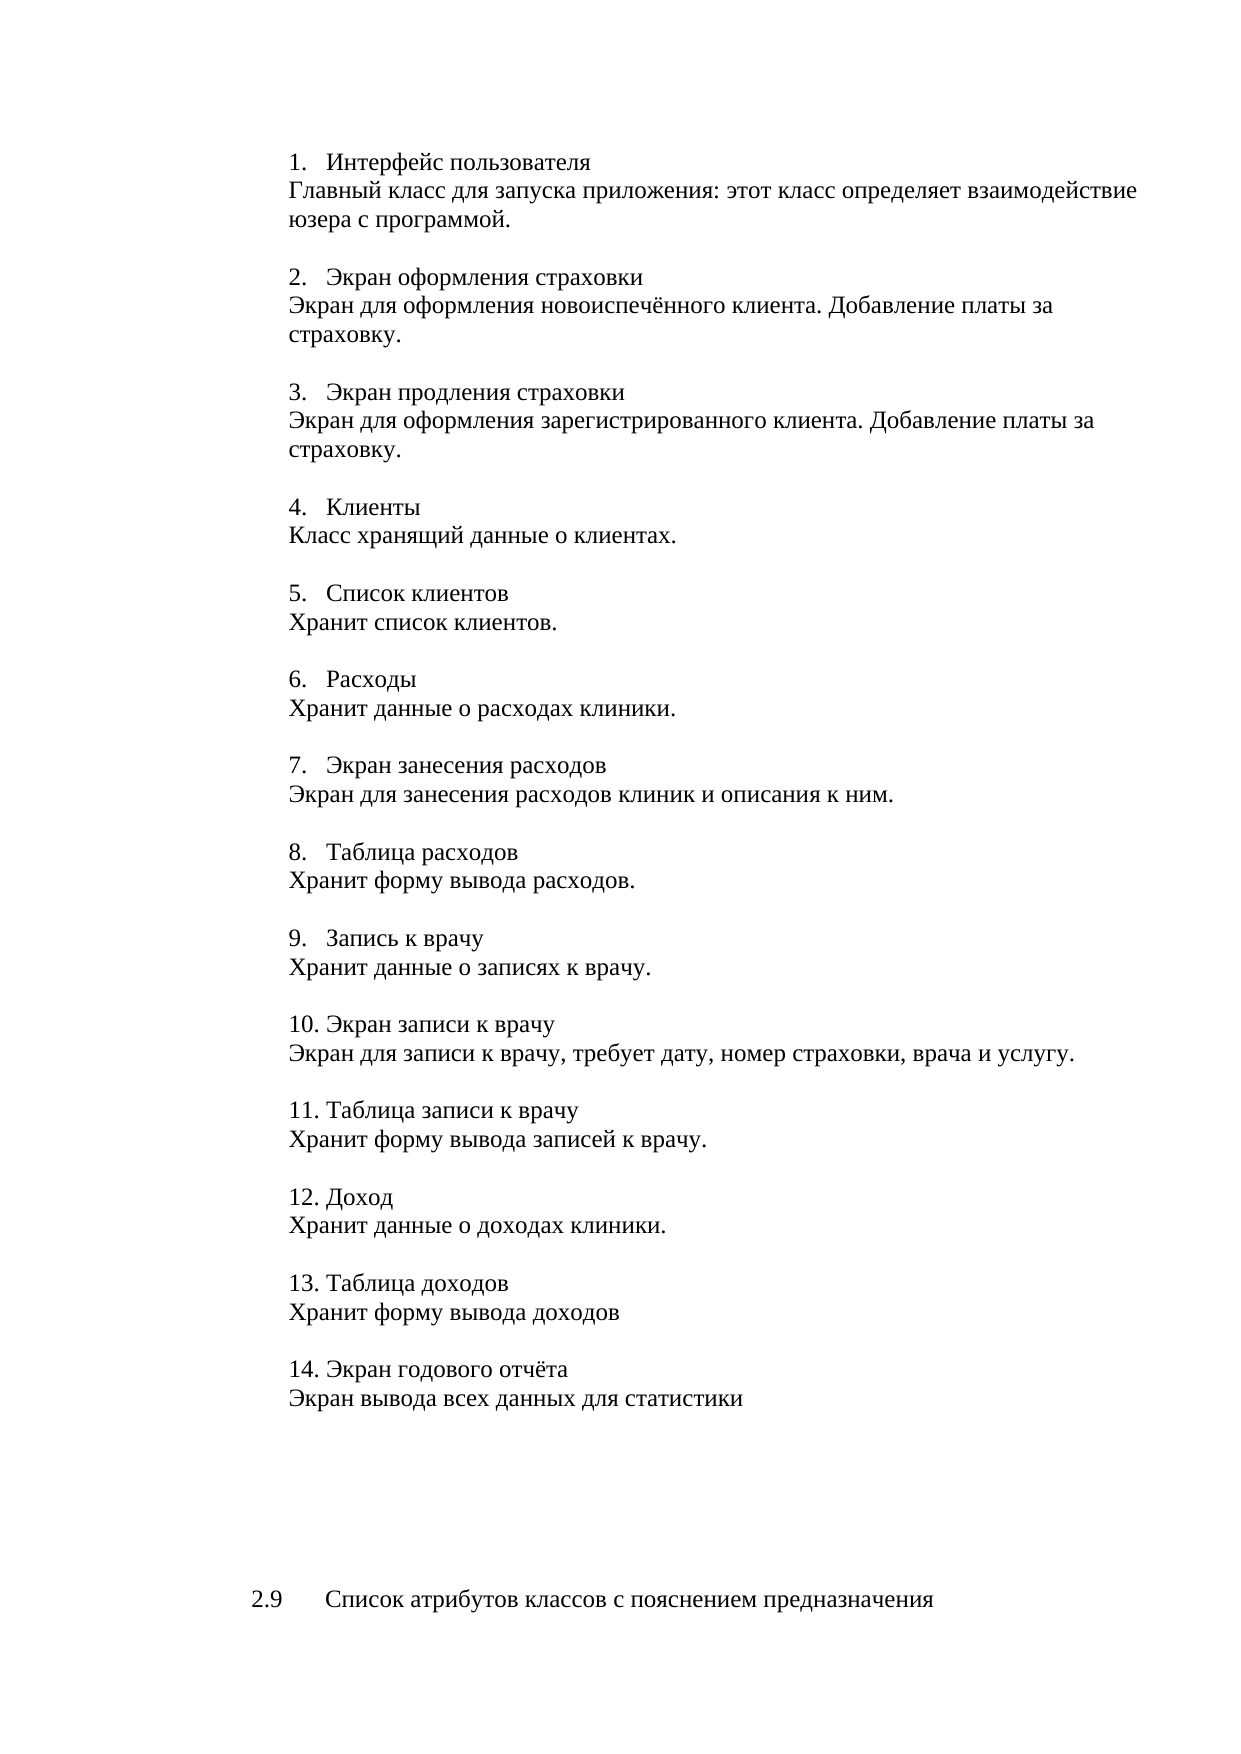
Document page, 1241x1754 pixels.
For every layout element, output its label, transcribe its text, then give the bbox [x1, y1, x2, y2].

text Хранит данные о записях к врачу. [288, 952, 1152, 981]
list Экран записи к врачу [288, 1009, 1152, 1038]
text Хранит данные о доходах клиники. [288, 1211, 1152, 1239]
list Расходы [288, 664, 1152, 693]
text Экран для оформления зарегистрированного клиента. Добавление платы за страховку. [288, 406, 1152, 463]
list Доход [288, 1182, 1152, 1211]
text Хранит форму вывода записей к врачу. [288, 1124, 1152, 1153]
text Хранит список клиентов. [288, 607, 1152, 636]
list Запись к врачу [288, 923, 1152, 952]
list Таблица доходов [288, 1268, 1152, 1297]
text Экран для оформления новоиспечённого клиента. Добавление платы за страховку. [288, 291, 1152, 348]
list Таблица расходов [288, 837, 1152, 866]
list Клиенты [288, 492, 1152, 521]
text Хранит данные о расходах клиники. [288, 693, 1152, 722]
text Хранит форму вывода доходов [288, 1297, 1152, 1326]
list Интерфейс пользователя [288, 147, 1152, 176]
list Список клиентов [288, 578, 1152, 607]
text 2.9 Список атрибутов классов с пояснением предназначения [177, 1584, 1152, 1613]
text Экран для занесения расходов клиник и описания к ним. [288, 779, 1152, 808]
text Класс хранящий данные о клиентах. [288, 521, 1152, 549]
text Экран вывода всех данных для статистики [288, 1383, 1152, 1412]
list Экран занесения расходов [288, 751, 1152, 779]
text Хранит форму вывода расходов. [288, 866, 1152, 894]
list Таблица записи к врачу [288, 1096, 1152, 1124]
list Экран годового отчёта [288, 1354, 1152, 1383]
list Экран оформления страховки [288, 262, 1152, 291]
list Экран продления страховки [288, 377, 1152, 406]
text Экран для записи к врачу, требует дату, номер страховки, врача и услугу. [288, 1038, 1152, 1067]
text Главный класс для запуска приложения: этот класс определяет взаимодействие юзера с программой. [288, 176, 1152, 233]
